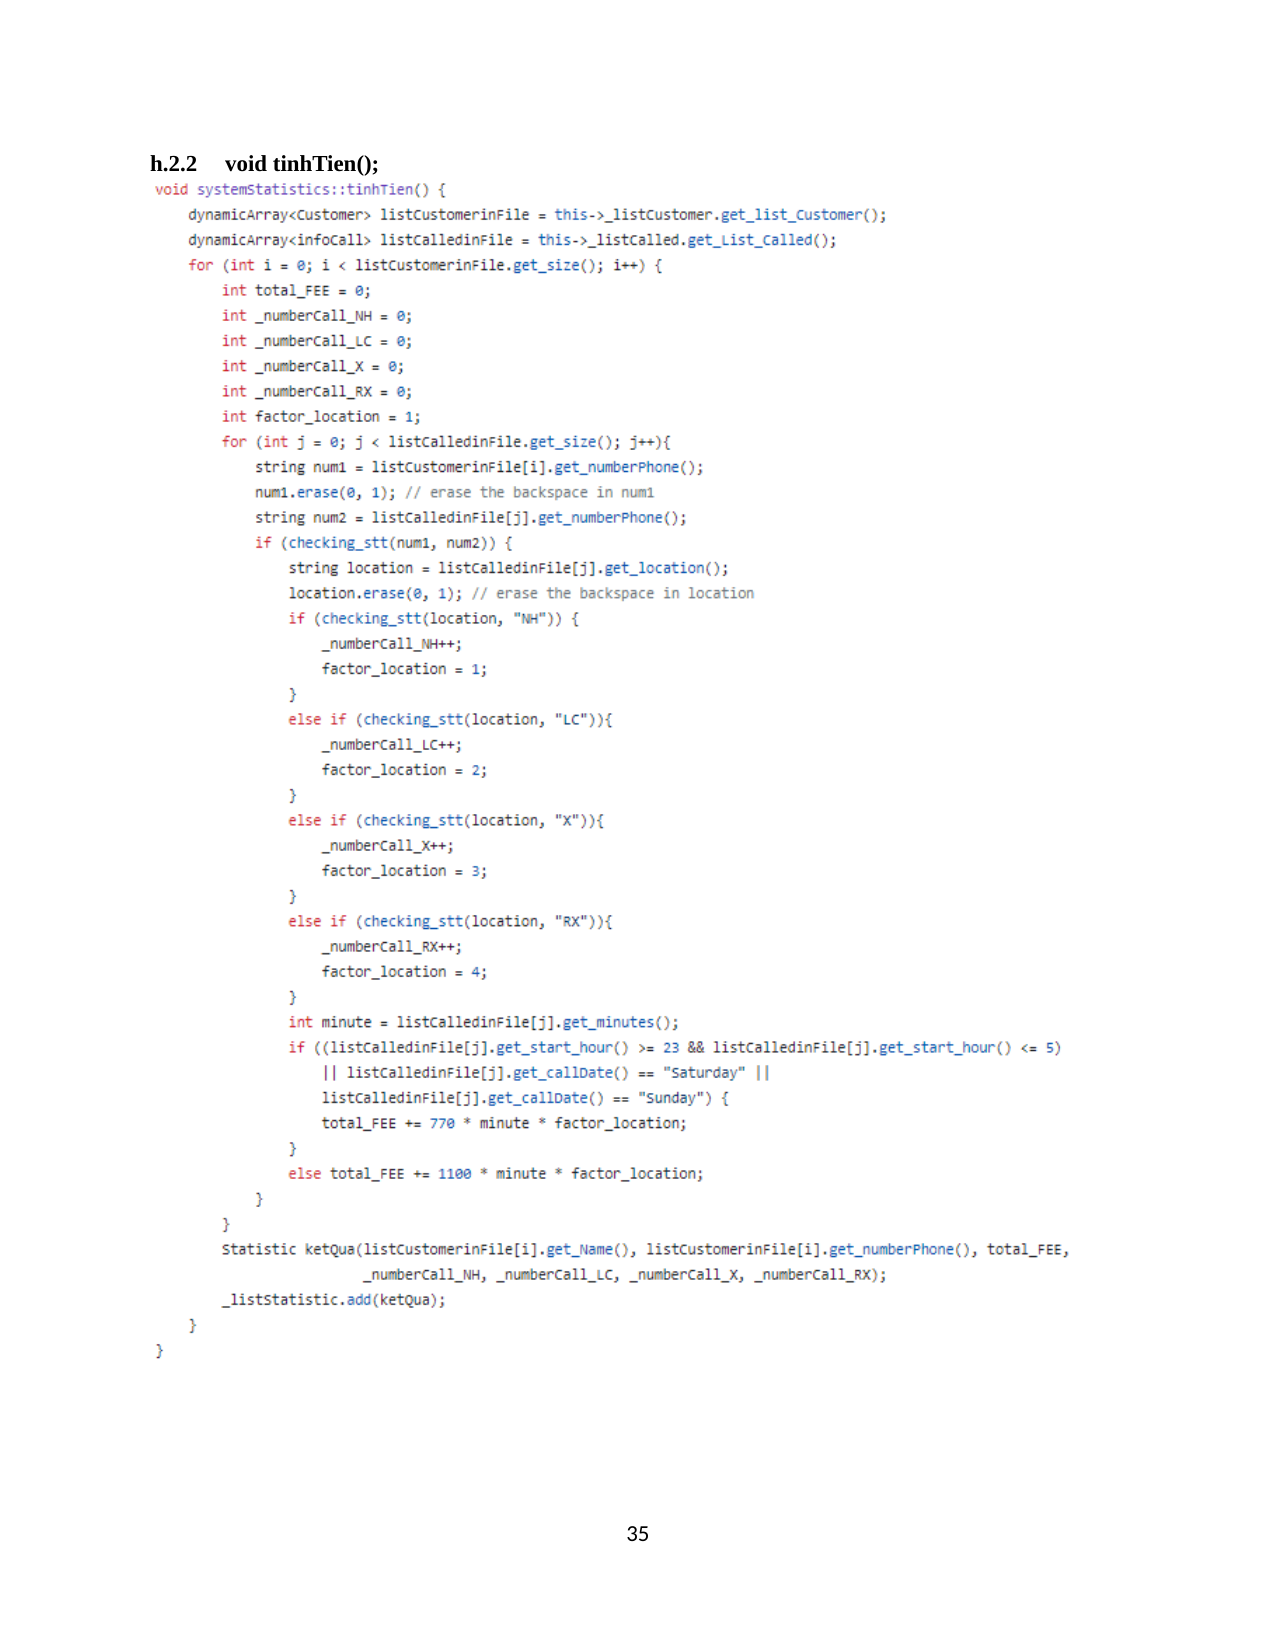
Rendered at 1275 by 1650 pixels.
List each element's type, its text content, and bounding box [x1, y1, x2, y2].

picture [150, 178, 1125, 1371]
subtitle h.2.2 void tinhTien(); [150, 150, 1125, 176]
